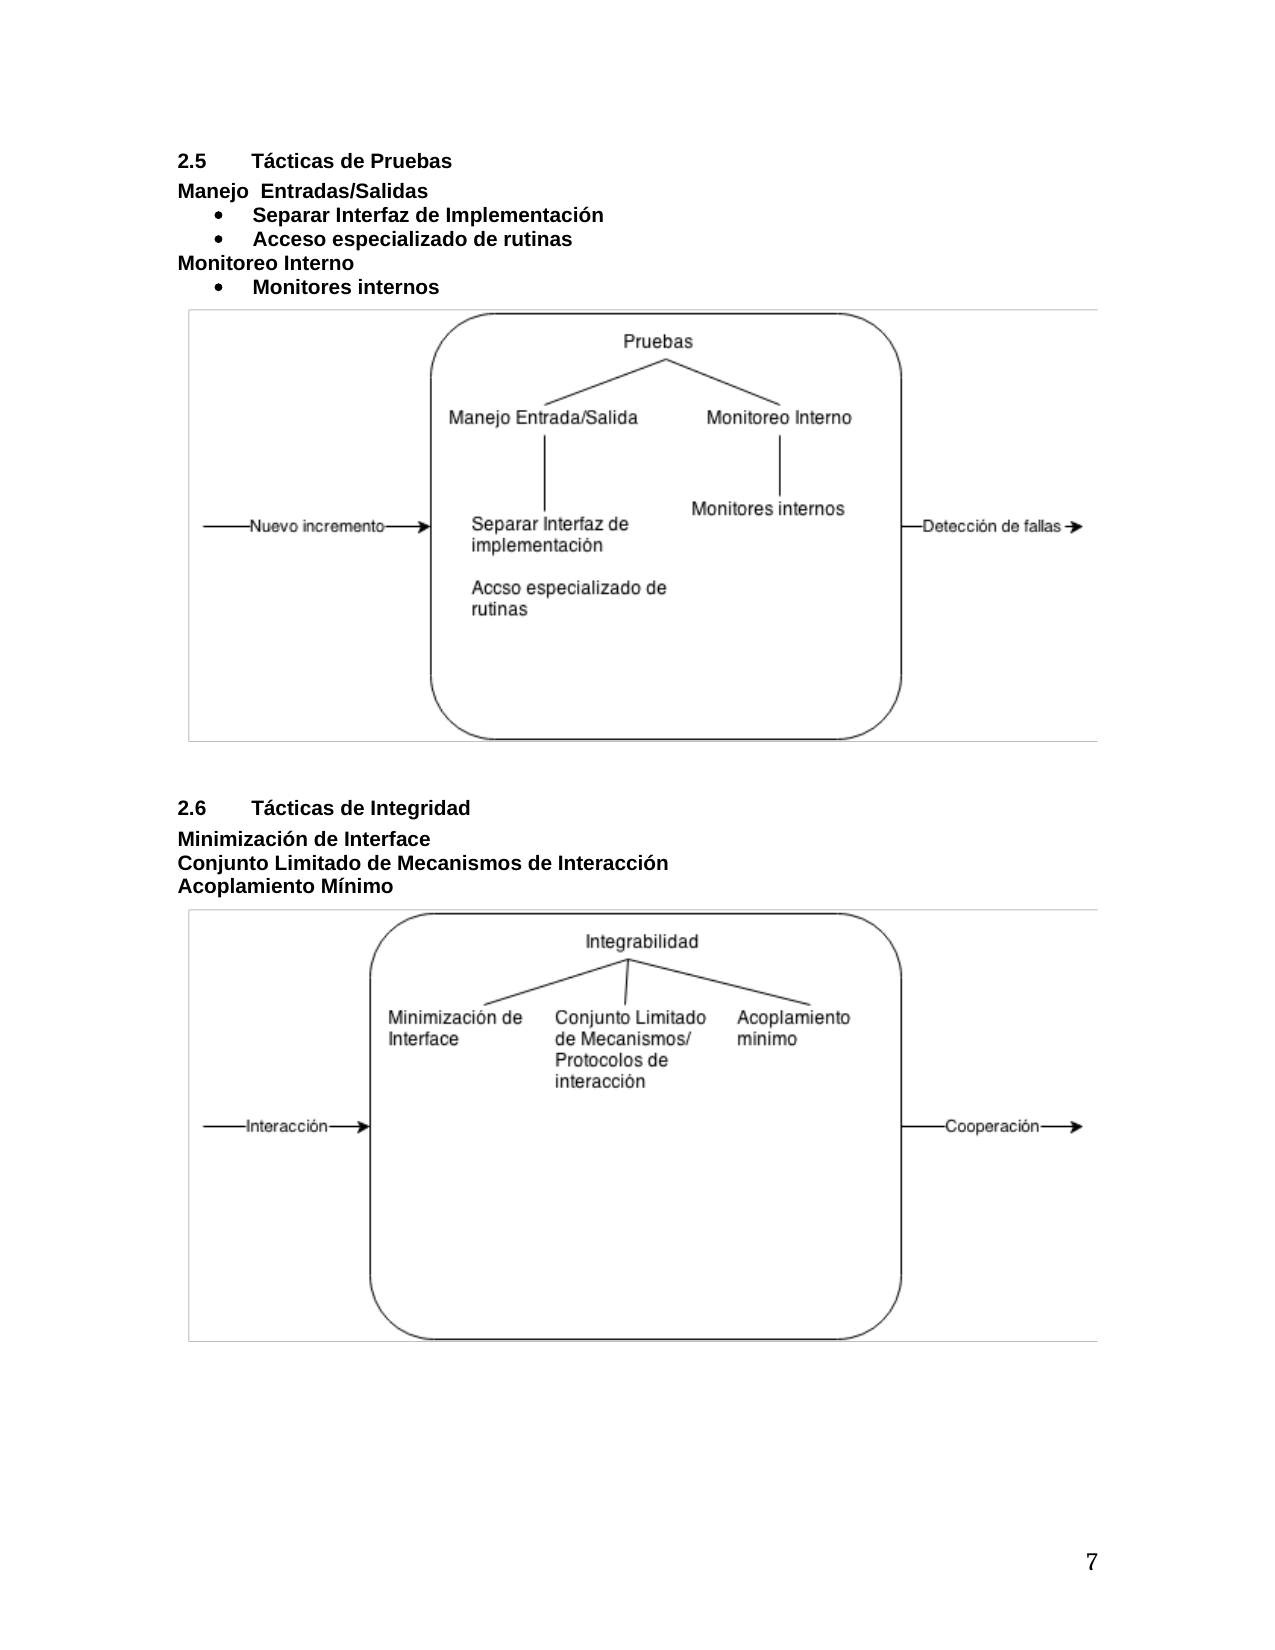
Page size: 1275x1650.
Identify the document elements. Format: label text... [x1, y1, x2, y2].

text Monitoreo Interno [177, 251, 1098, 275]
text Manejo Entradas/Salidas [177, 179, 1098, 203]
list Acceso especializado de rutinas [215, 227, 1098, 251]
subtitle Tácticas de Integridad [177, 795, 1098, 820]
list Separar Interfaz de Implementación [215, 203, 1098, 227]
picture [177, 298, 1098, 754]
text Acoplamiento Mínimo [177, 874, 1098, 898]
subtitle Tácticas de Pruebas [177, 148, 1098, 173]
text Minimización de Interface [177, 826, 1098, 850]
list Monitores internos [215, 275, 1098, 298]
picture [177, 898, 1098, 1354]
text Conjunto Limitado de Mecanismos de Interacción [177, 850, 1098, 874]
